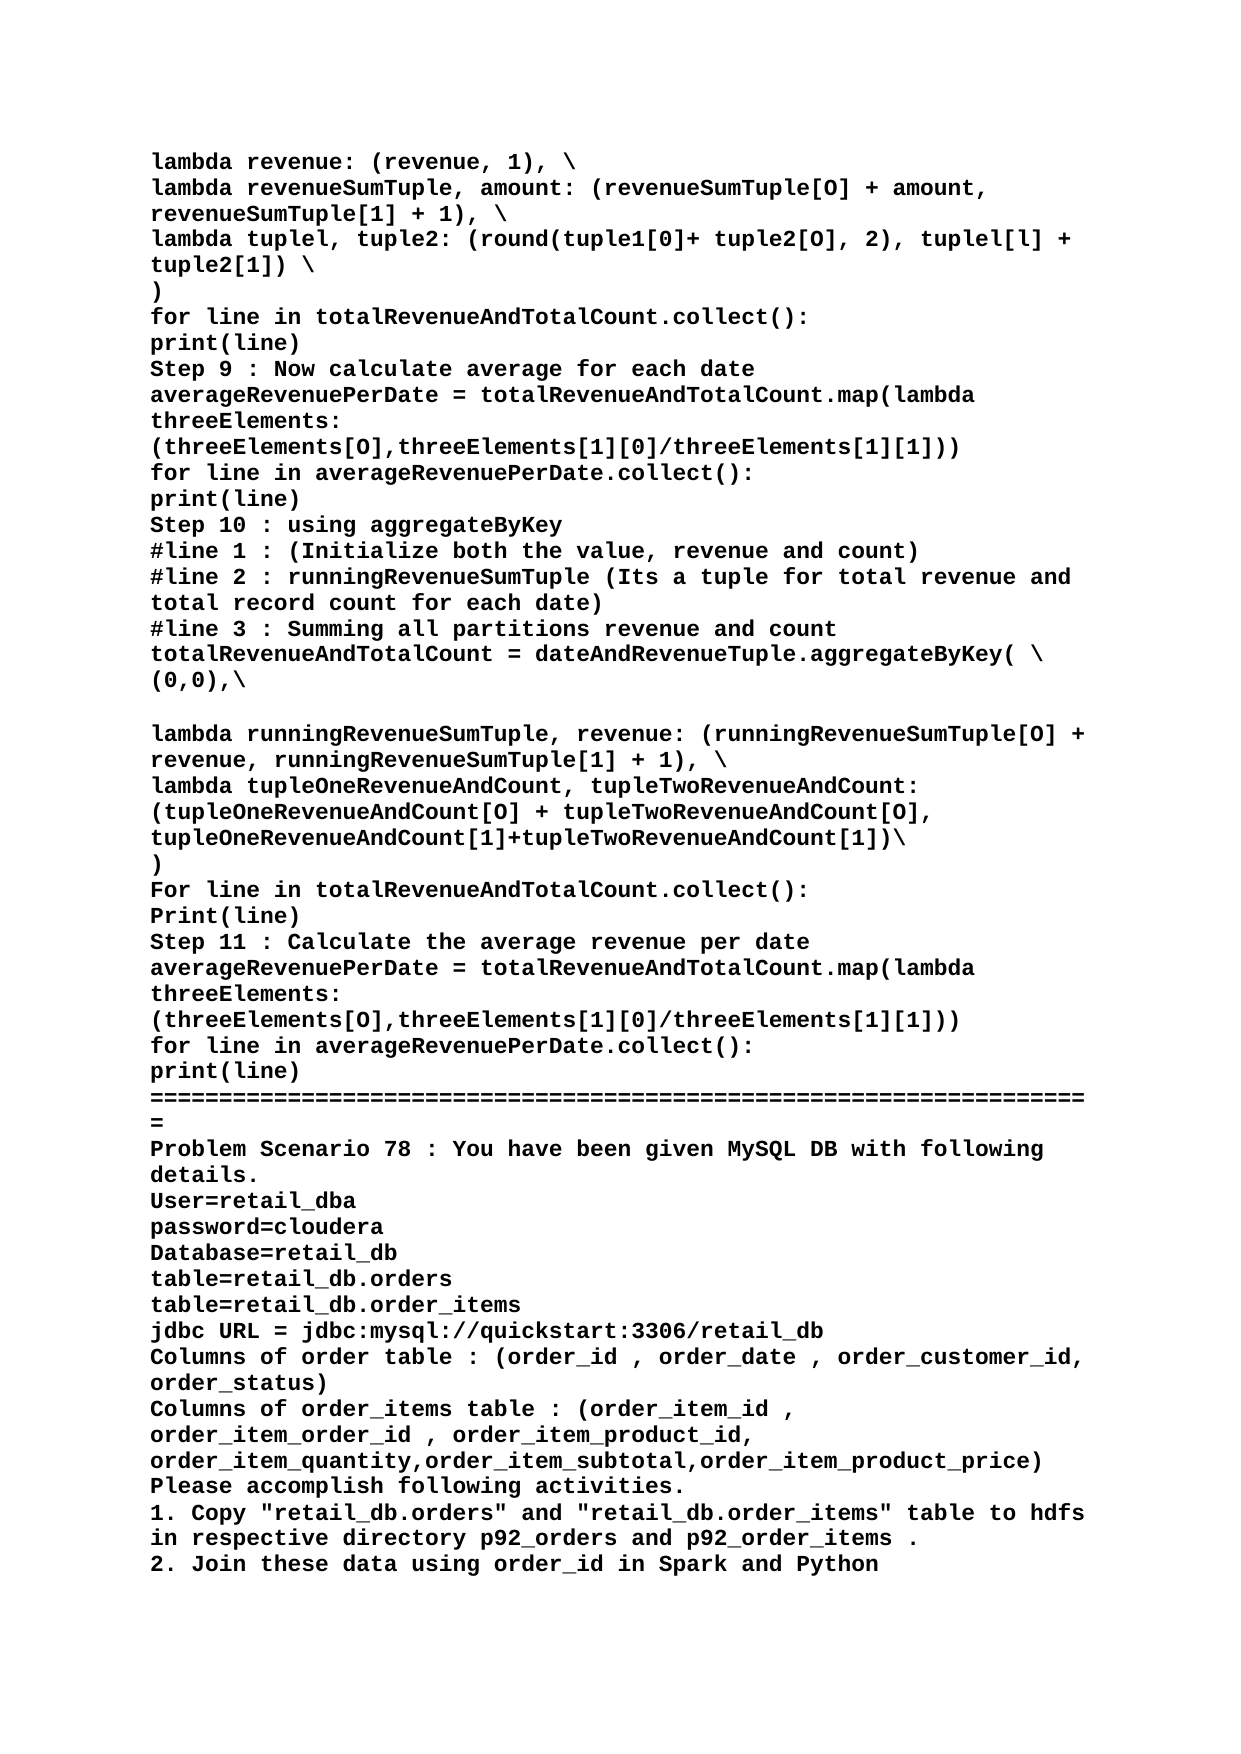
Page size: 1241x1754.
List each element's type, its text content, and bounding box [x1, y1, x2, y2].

text ) for line in totalRevenueAndTotalCount.collect(): print(line) Step 9 : Now calculate average for each date averageRevenuePerDate = totalRevenueAndTotalCount.map(lambda threeElements: (threeElements[O],threeElements[1][0]/threeElements[1][1])) for line in averageRevenuePerDate.collect(): print(line) Step 10 : using aggregateByKey #line 1 : (Initialize both the value, revenue and count) #line 2 : runningRevenueSumTuple (Its a tuple for total revenue and total record count for each date) #line 3 : Summing all partitions revenue and count totalRevenueAndTotalCount = dateAndRevenueTuple.aggregateByKey( \ [150, 280, 1090, 669]
text Step 11 : Calculate the average revenue per date averageRevenuePerDate = totalRevenueAndTotalCount.map(lambda threeElements: (threeElements[O],threeElements[1][0]/threeElements[1][1])) for line in averageRevenuePerDate.collect(): print(line) [150, 930, 1090, 1086]
text (0,0),\ [150, 669, 1090, 723]
text Print(line) [150, 904, 1090, 930]
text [150, 150, 1090, 280]
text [150, 1138, 1090, 1579]
text For line in totalRevenueAndTotalCount.collect(): [150, 878, 1090, 904]
text ) [150, 852, 1090, 878]
text lambda runningRevenueSumTuple, revenue: (runningRevenueSumTuple[O] + revenue, runningRevenueSumTuple[1] + 1), \ lambda tupleOneRevenueAndCount, tupleTwoRevenueAndCount: (tupleOneRevenueAndCount[O] + tupleTwoRevenueAndCount[O], tupleOneRevenueAndCount[1]+tupleTwoRevenueAndCount[1])\ [150, 723, 1090, 852]
text ===================================================================== [150, 1086, 1090, 1138]
